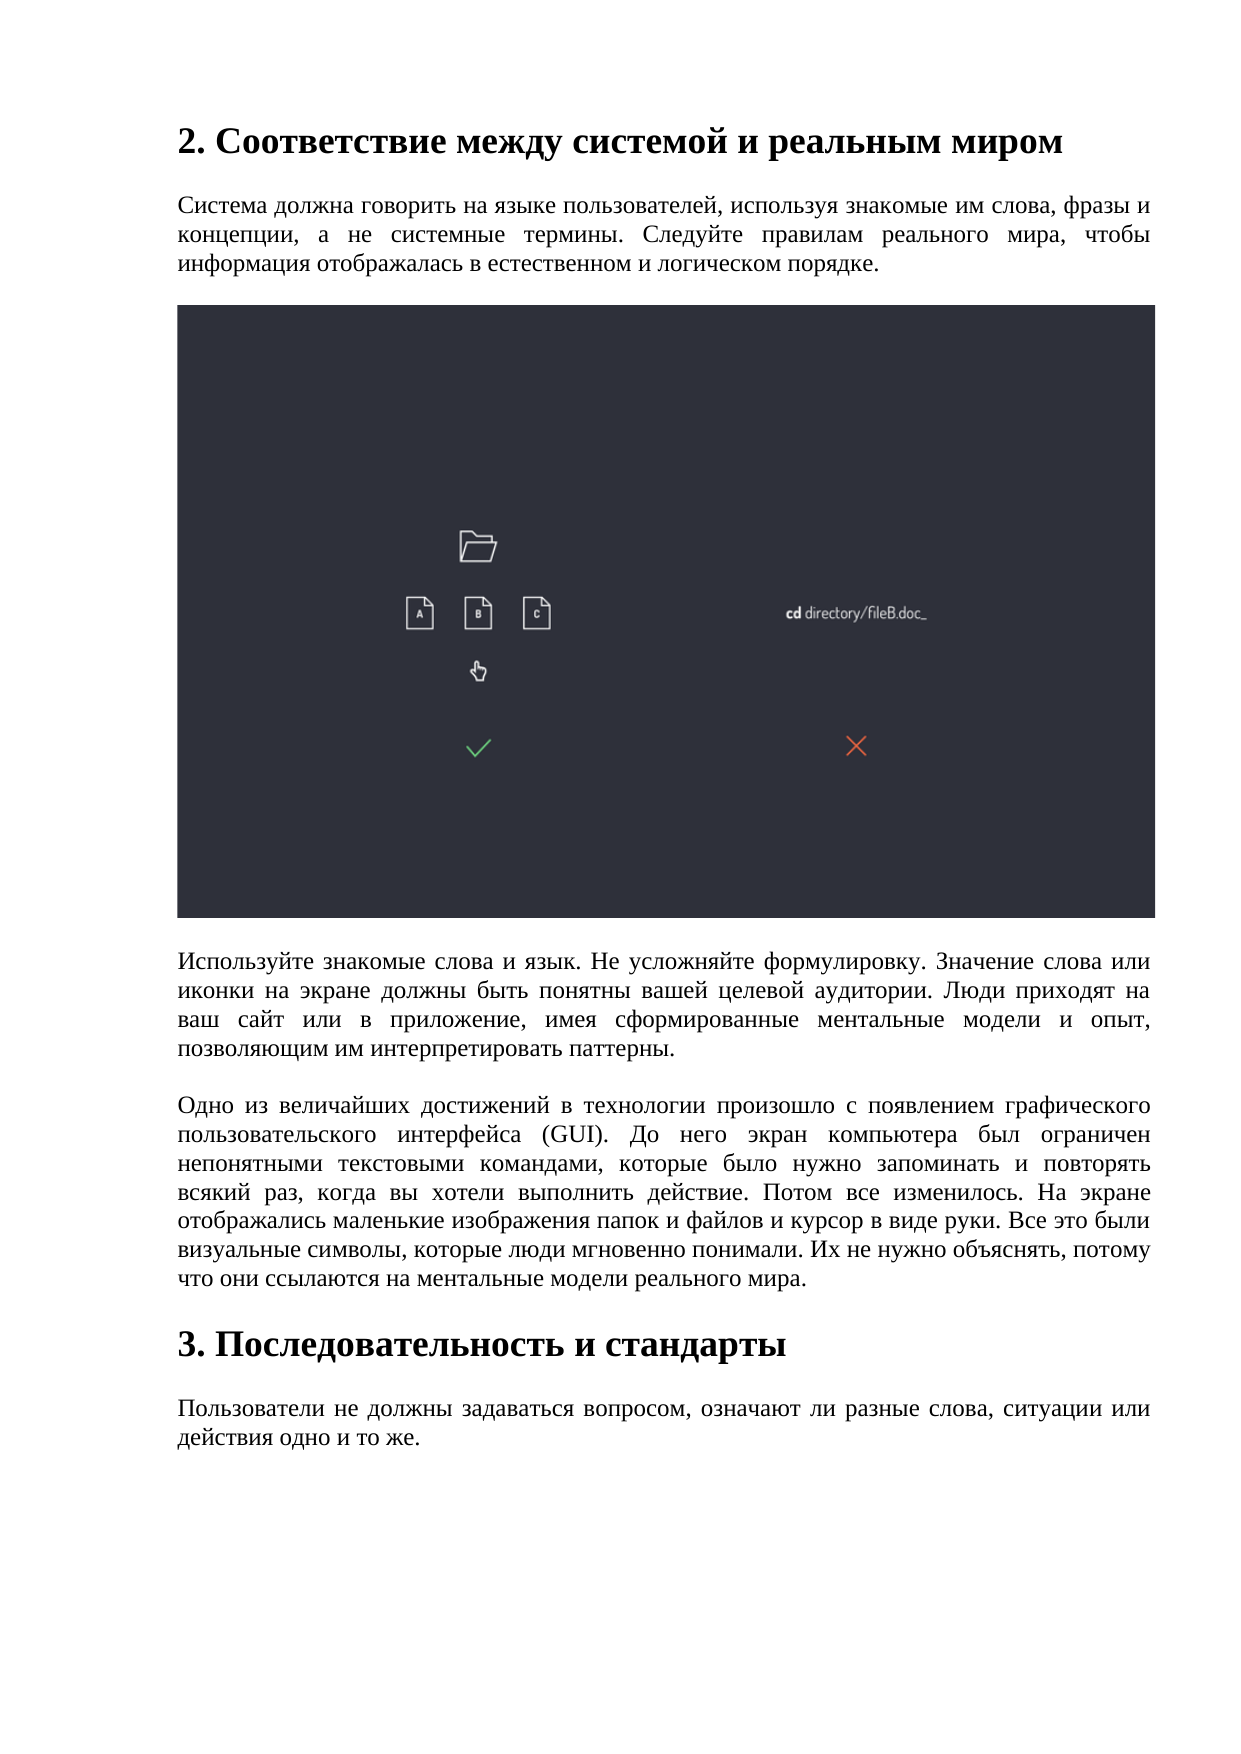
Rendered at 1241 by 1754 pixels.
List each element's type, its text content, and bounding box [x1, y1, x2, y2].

text 3. Последовательность и стандарты [177, 1321, 1152, 1364]
text Используйте знакомые слова и язык. Не усложняйте формулировку. Значение слова или иконки на экране должны быть понятны вашей целевой аудитории. Люди приходят на ваш сайт или в приложение, имея сформированные ментальные модели и опыт, позволяющим им интерпретировать паттерны. [177, 946, 1152, 1061]
text Пользователи не должны задаваться вопросом, означают ли разные слова, ситуации или действия одно и то же. [177, 1393, 1152, 1451]
picture [177, 305, 1156, 918]
text Система должна говорить на языке пользователей, используя знакомые им слова, фразы и концепции, а не системные термины. Следуйте правилам реального мира, чтобы информация отображалась в естественном и логическом порядке. [177, 190, 1152, 277]
text Одно из величайших достижений в технологии произошло с появлением графического пользовательского интерфейса (GUI). До него экран компьютера был ограничен непонятными текстовыми командами, которые было нужно запоминать и повторять всякий раз, когда вы хотели выполнить действие. Потом все изменилось. На экране отображались маленькие изображения папок и файлов и курсор в виде руки. Все это были визуальные символы, которые люди мгновенно понимали. Их не нужно объяснять, потому что они ссылаются на ментальные модели реального мира. [177, 1091, 1152, 1292]
text 2. Соответствие между системой и реальным миром [177, 118, 1152, 161]
